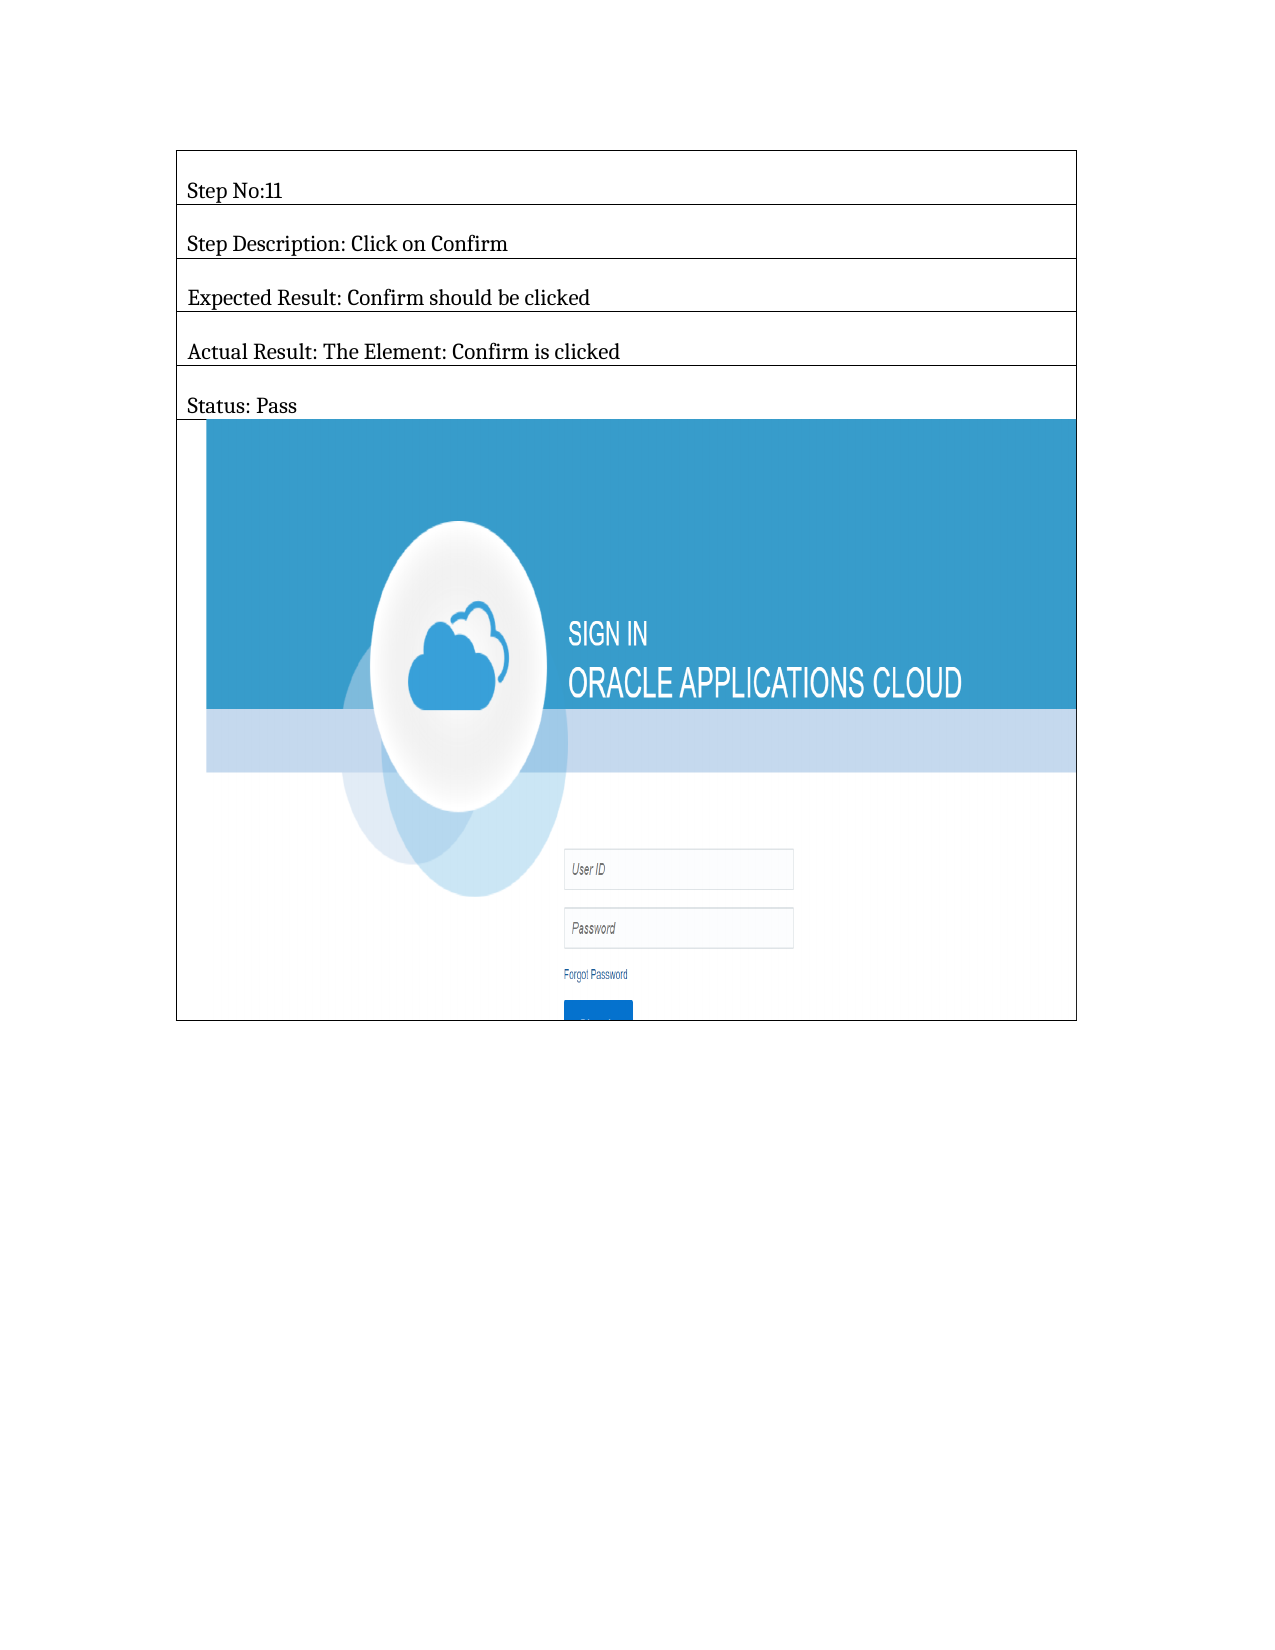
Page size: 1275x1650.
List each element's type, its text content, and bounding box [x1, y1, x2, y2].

table_cell [177, 420, 206, 1020]
table_cell Status: Pass [177, 366, 1076, 419]
table_cell Expected Result: Confirm should be clicked [177, 259, 1076, 311]
table_header Step No:11 [177, 151, 1076, 204]
table_cell Actual Result: The Element: Confirm is clicked [177, 312, 1076, 365]
picture [206, 419, 1077, 1020]
table_cell Step Description: Click on Confirm [177, 205, 1076, 257]
